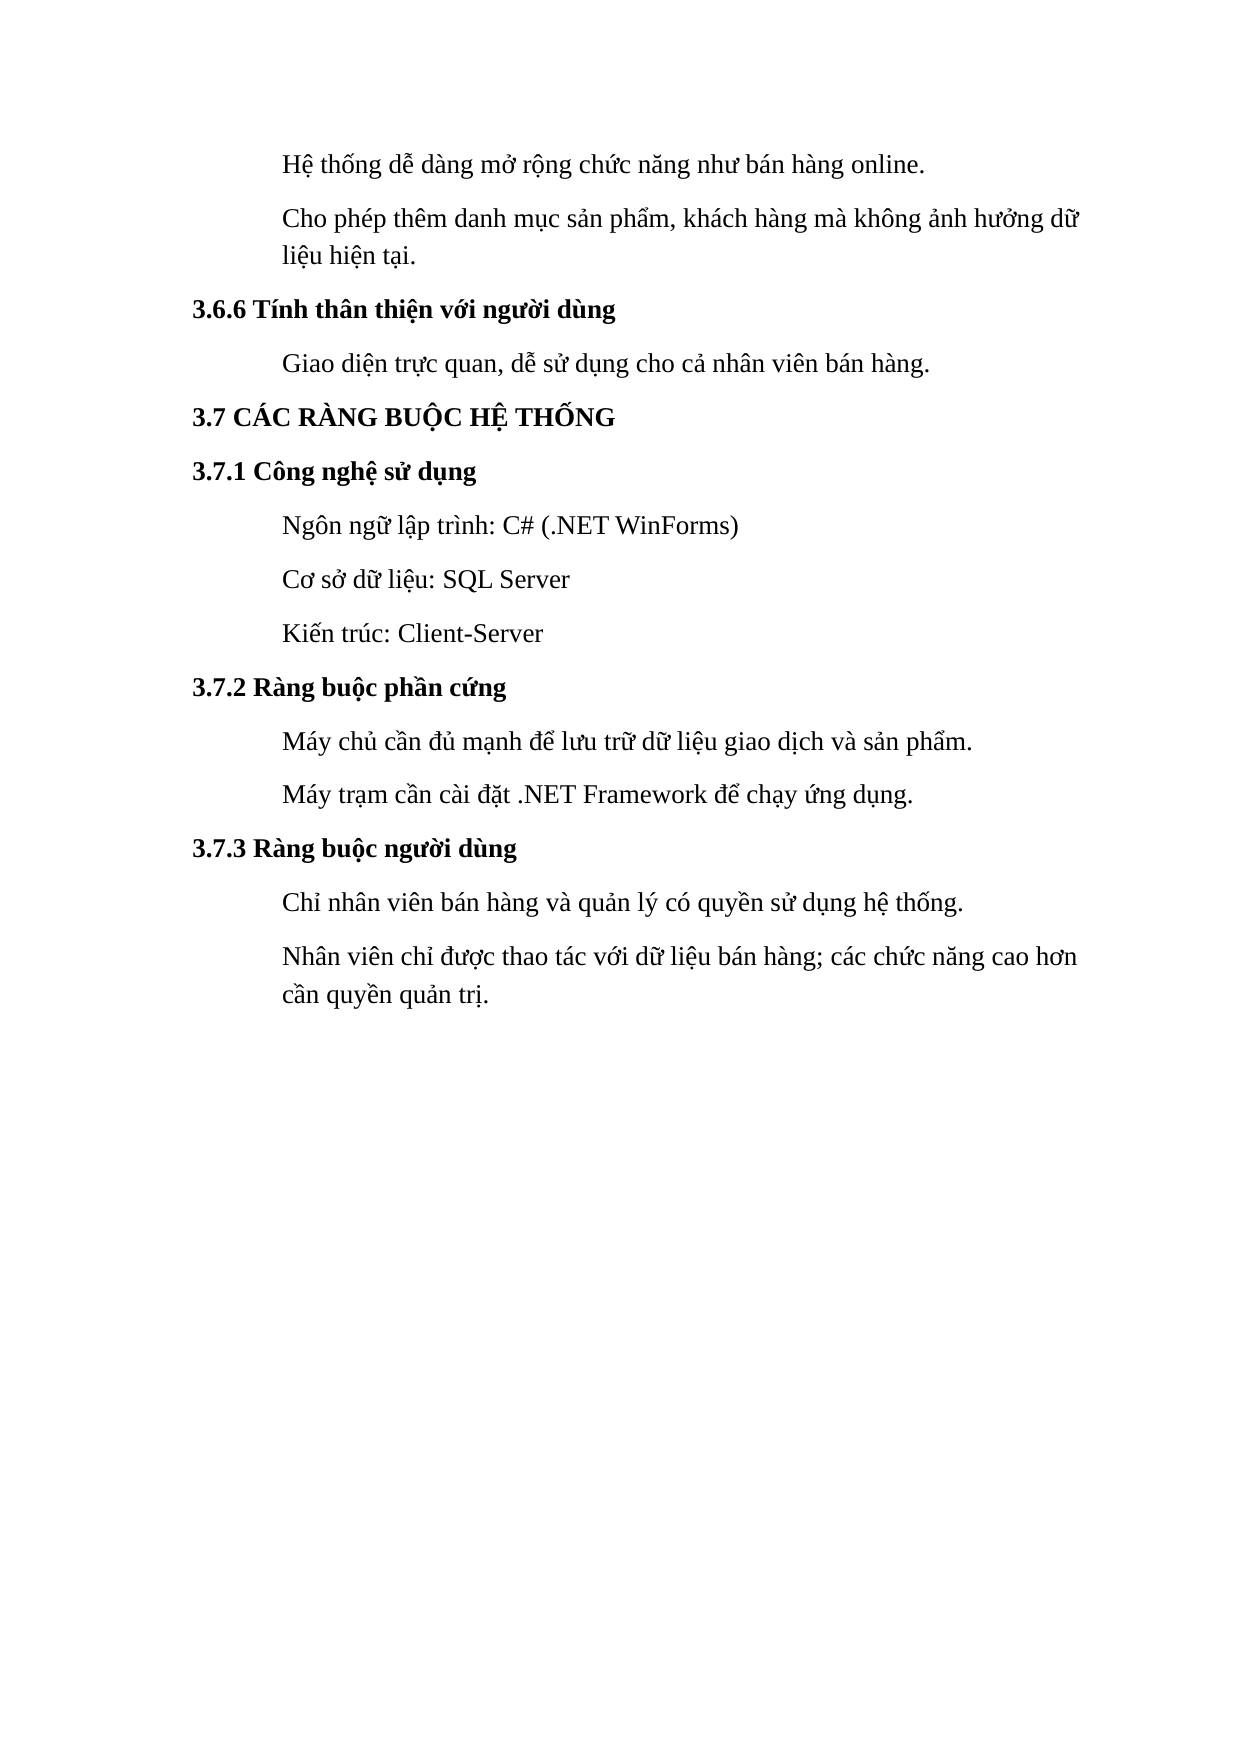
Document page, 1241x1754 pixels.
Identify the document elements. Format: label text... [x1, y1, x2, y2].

text Hệ thống dễ dàng mở rộng chức năng như bán hàng online. [282, 148, 1122, 179]
text 3.6.6 Tính thân thiện với người dùng [192, 293, 1122, 324]
text Chỉ nhân viên bán hàng và quản lý có quyền sử dụng hệ thống. [282, 886, 1122, 918]
text Giao diện trực quan, dễ sử dụng cho cả nhân viên bán hàng. [282, 347, 1122, 378]
text Máy chủ cần đủ mạnh để lưu trữ dữ liệu giao dịch và sản phẩm. [282, 724, 1122, 756]
text 3.7 CÁC RÀNG BUỘC HỆ THỐNG [192, 401, 1122, 432]
text Cơ sở dữ liệu: SQL Server [282, 563, 1122, 594]
text 3.7.2 Ràng buộc phần cứng [192, 671, 1122, 702]
text Kiến trúc: Client-Server [282, 617, 1122, 648]
text 3.7.3 Ràng buộc người dùng [192, 832, 1122, 864]
text Nhân viên chỉ được thao tác với dữ liệu bán hàng; các chức năng cao hơn cần quyền quản trị. [282, 940, 1122, 1009]
text 3.7.1 Công nghệ sử dụng [192, 455, 1122, 486]
text Máy trạm cần cài đặt .NET Framework để chạy ứng dụng. [282, 778, 1122, 810]
text Cho phép thêm danh mục sản phẩm, khách hàng mà không ảnh hưởng dữ liệu hiện tại. [282, 202, 1122, 270]
text Ngôn ngữ lập trình: C# (.NET WinForms) [282, 509, 1122, 540]
